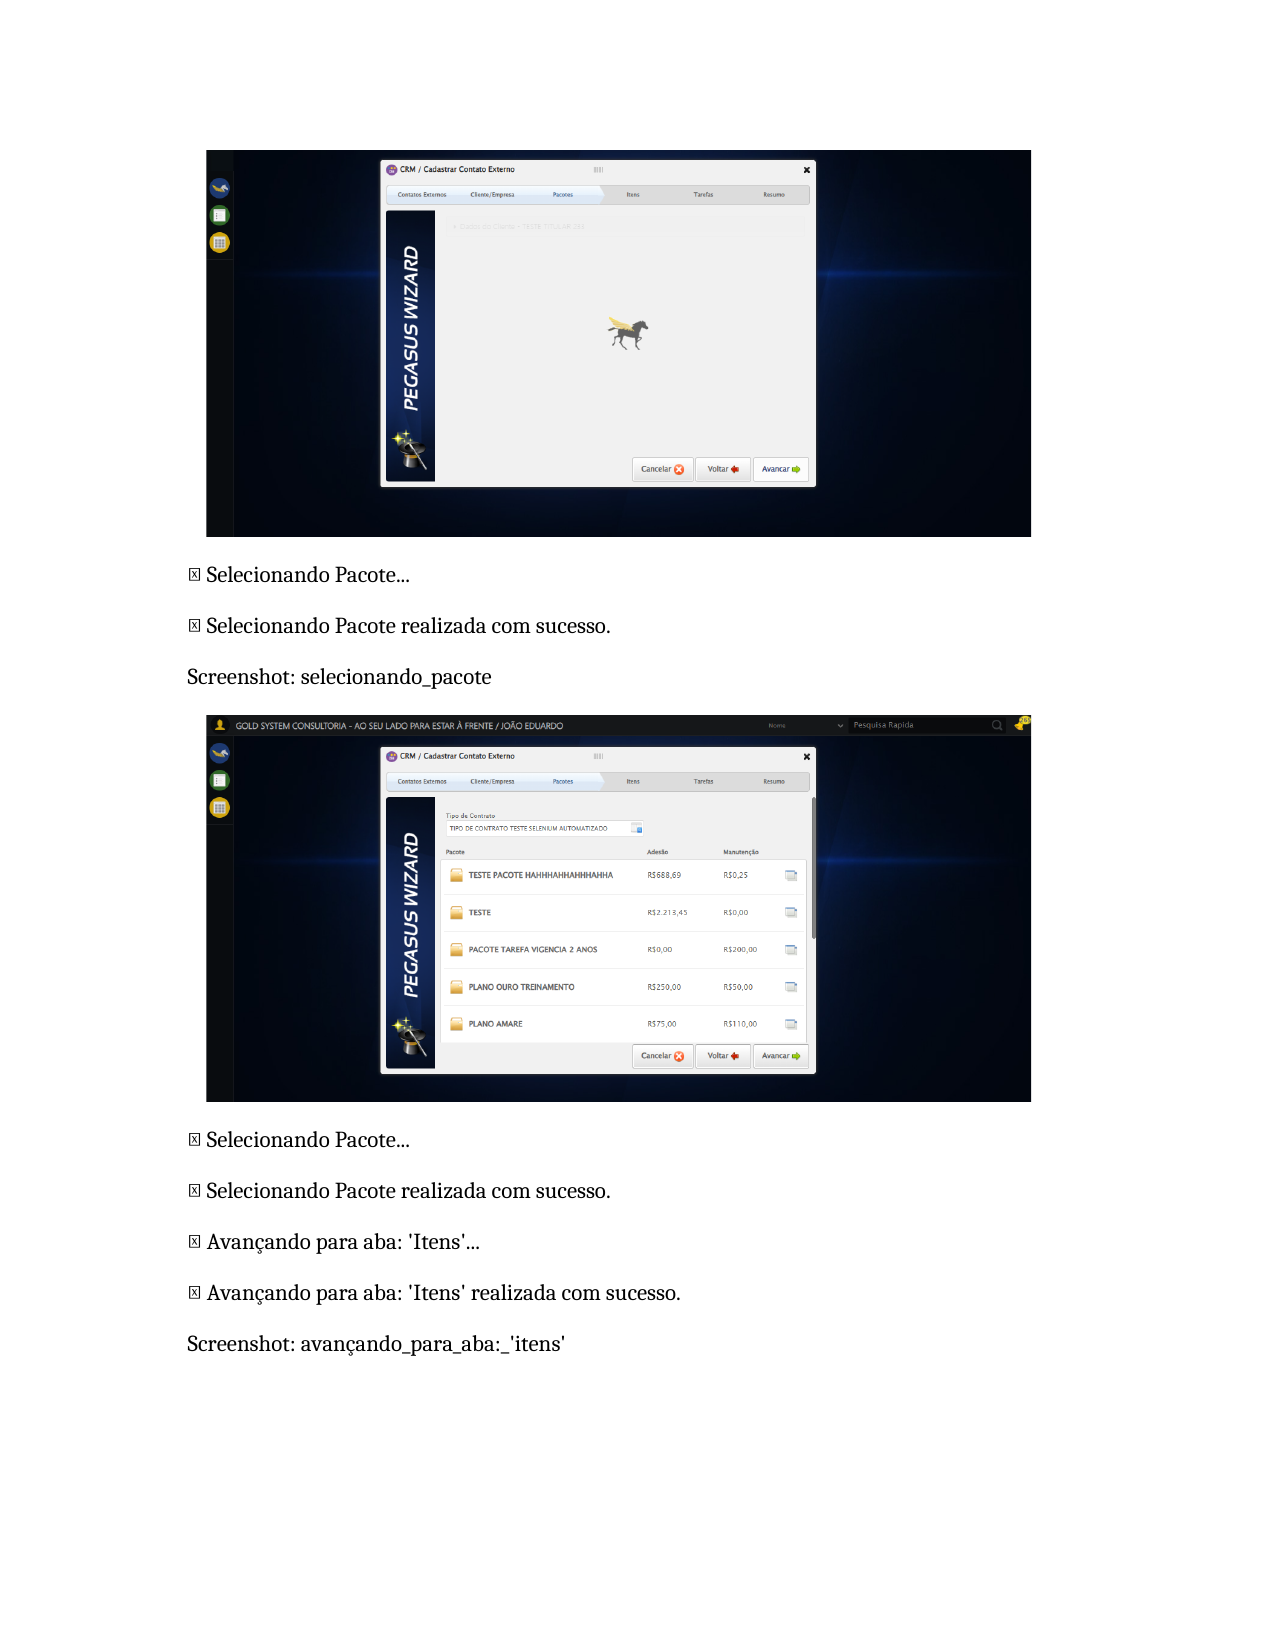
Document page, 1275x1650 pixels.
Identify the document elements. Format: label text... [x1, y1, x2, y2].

text 🔄 Selecionando Pacote... [187, 562, 1087, 588]
picture [206, 150, 1032, 537]
text 🔄 Avançando para aba: 'Itens'... [187, 1229, 1087, 1255]
text ✅ Avançando para aba: 'Itens' realizada com sucesso. [187, 1280, 1087, 1306]
text ✅ Selecionando Pacote realizada com sucesso. [187, 1178, 1087, 1204]
text Screenshot: avançando_para_aba:_'itens' [187, 1331, 1087, 1357]
picture [206, 715, 1032, 1102]
text 🔄 Selecionando Pacote... [187, 1127, 1087, 1153]
text Screenshot: selecionando_pacote [187, 664, 1087, 690]
text ✅ Selecionando Pacote realizada com sucesso. [187, 613, 1087, 639]
